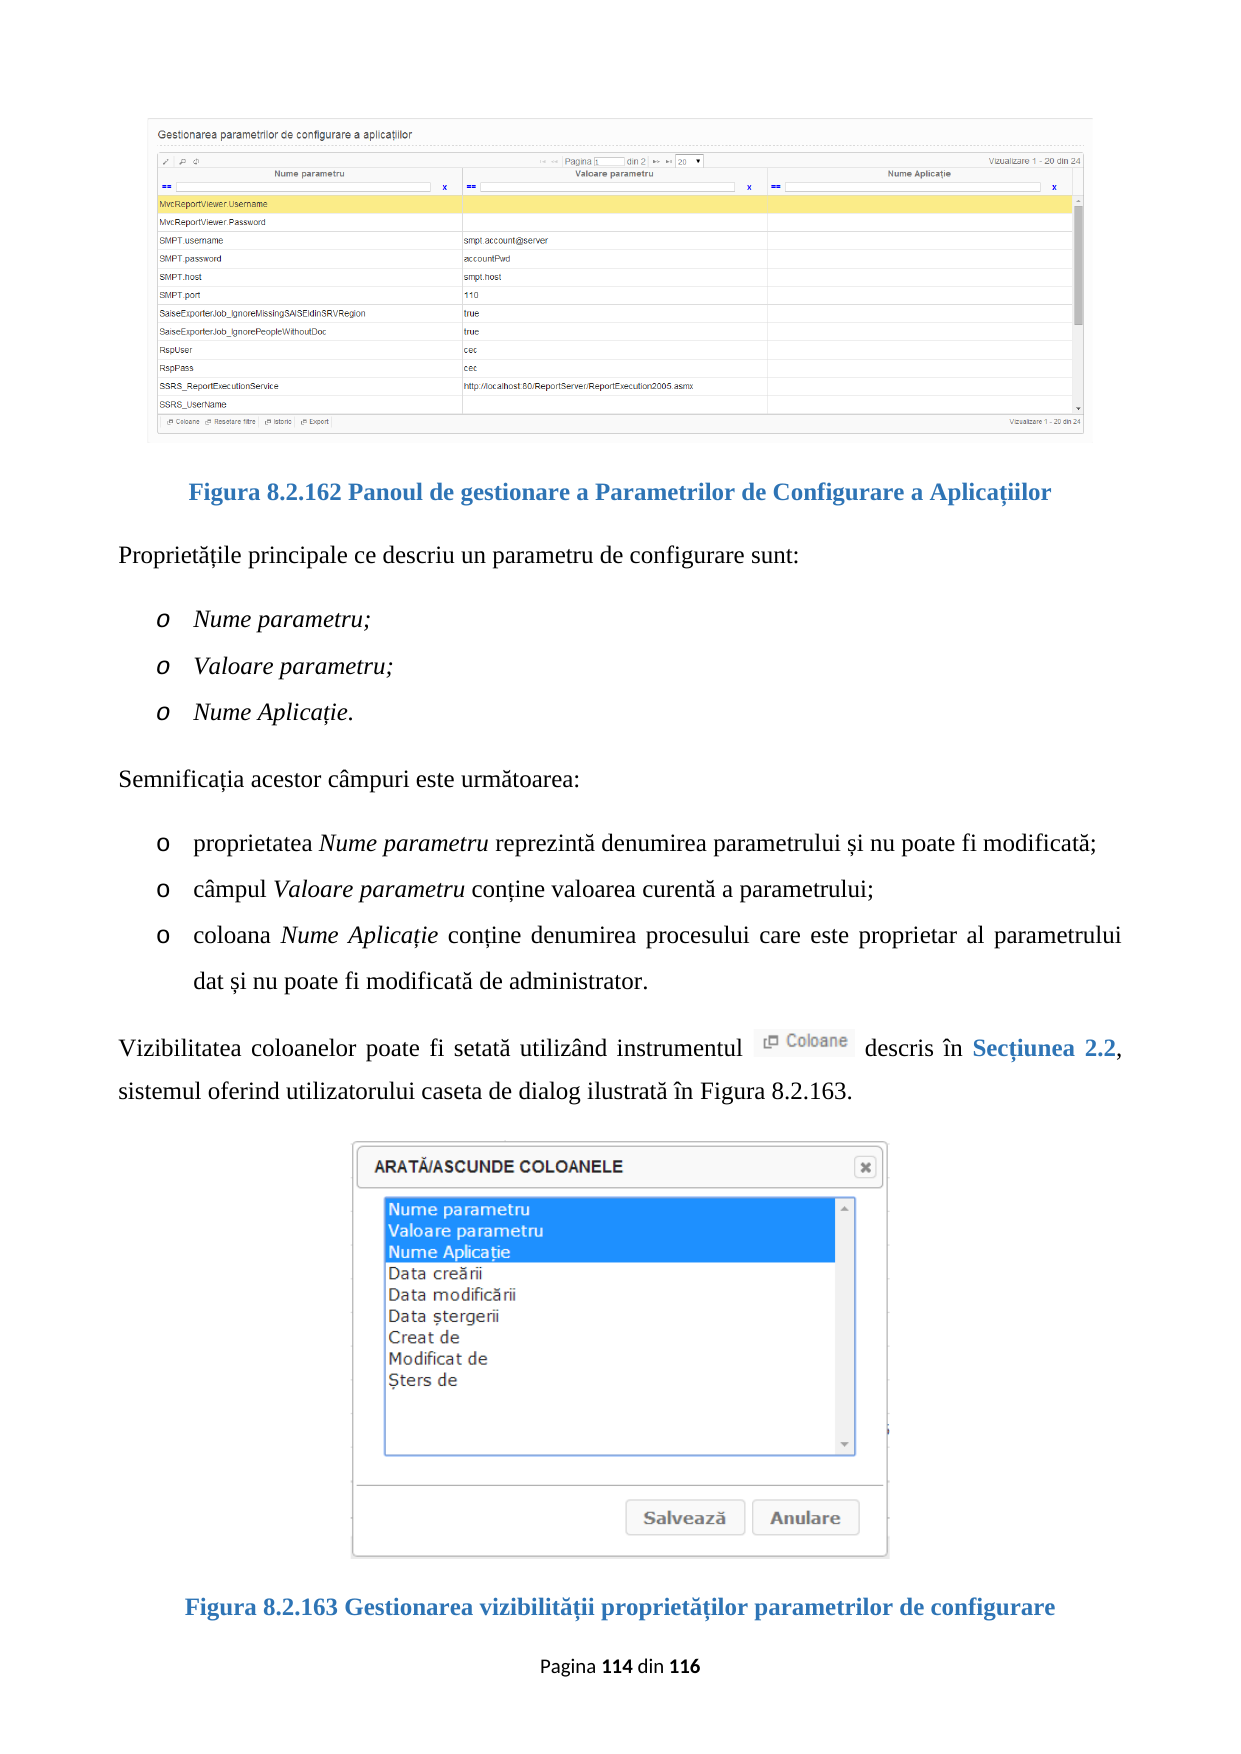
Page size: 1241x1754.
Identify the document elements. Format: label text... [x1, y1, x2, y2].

picture [350, 1140, 890, 1559]
list Nume parametru; [156, 604, 1122, 635]
list Valoare parametru; [156, 651, 1122, 682]
list câmpul Valoare parametru conține valoarea curentă a parametrului; [156, 874, 1122, 905]
list proprietatea Nume parametru reprezintă denumirea parametrului și nu poate fi modificată; [156, 828, 1122, 859]
text Semnificația acestor câmpuri este următoarea: [118, 764, 1122, 793]
list Nume Aplicație. [156, 697, 1122, 728]
text Proprietățile principale ce descriu un parametru de configurare sunt: [118, 541, 1122, 569]
picture [147, 118, 1093, 443]
picture [753, 1029, 855, 1057]
list coloana Nume Aplicație conține denumirea procesului care este proprietar al parametrului dat și nu poate fi modificată de administrator. [156, 921, 1122, 994]
